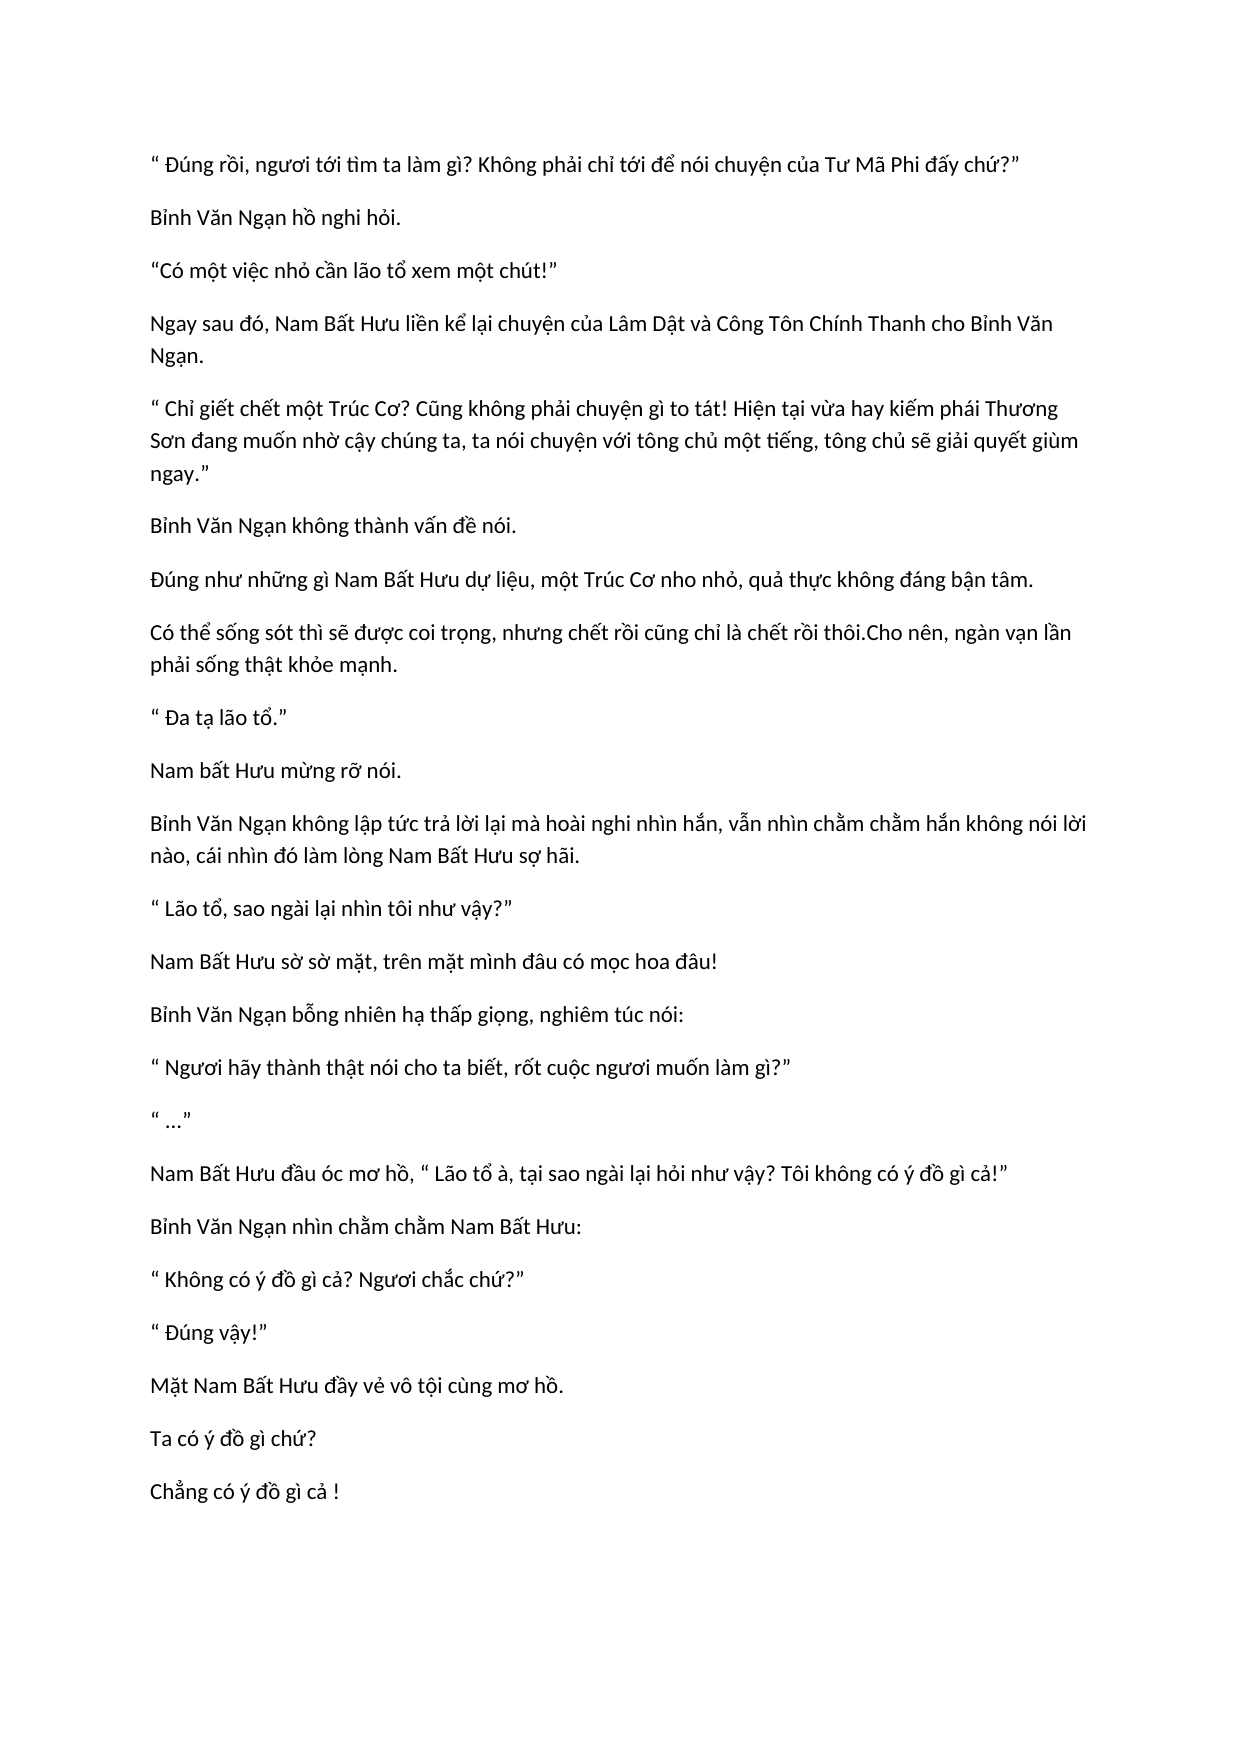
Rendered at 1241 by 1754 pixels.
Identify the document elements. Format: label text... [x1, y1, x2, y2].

text Nam Bất Hưu đầu óc mơ hồ, “ Lão tổ à, tại sao ngài lại hỏi như vậy? Tôi không có ý đồ gì cả!” [150, 1159, 1090, 1187]
text “Có một việc nhỏ cần lão tổ xem một chút!” [150, 256, 1090, 284]
text “ Lão tổ, sao ngài lại nhìn tôi như vậy?” [150, 894, 1090, 922]
text Bỉnh Văn Ngạn không thành vấn đề nói. [150, 512, 1090, 540]
text Ngay sau đó, Nam Bất Hưu liền kể lại chuyện của Lâm Dật và Công Tôn Chính Thanh cho Bỉnh Văn Ngạn. [150, 309, 1090, 369]
text Ta có ý đồ gì chứ? [150, 1424, 1090, 1452]
text “ ...” [150, 1106, 1090, 1134]
text “ Không có ý đồ gì cả? Ngươi chắc chứ?” [150, 1265, 1090, 1293]
text Bỉnh Văn Ngạn bỗng nhiên hạ thấp giọng, nghiêm túc nói: [150, 1000, 1090, 1028]
text Bỉnh Văn Ngạn hồ nghi hỏi. [150, 203, 1090, 231]
text Nam bất Hưu mừng rỡ nói. [150, 756, 1090, 784]
text Có thể sống sót thì sẽ được coi trọng, nhưng chết rồi cũng chỉ là chết rồi thôi.Cho nên, ngàn vạn lần phải sống thật khỏe mạnh. [150, 618, 1090, 678]
text “ Đúng vậy!” [150, 1318, 1090, 1346]
text Đúng như những gì Nam Bất Hưu dự liệu, một Trúc Cơ nho nhỏ, quả thực không đáng bận tâm. [150, 565, 1090, 593]
text Nam Bất Hưu sờ sờ mặt, trên mặt mình đâu có mọc hoa đâu! [150, 947, 1090, 975]
text “ Đa tạ lão tổ.” [150, 703, 1090, 731]
text Chẳng có ý đồ gì cả ! [150, 1477, 1090, 1505]
text “ Đúng rồi, ngươi tới tìm ta làm gì? Không phải chỉ tới để nói chuyện của Tư Mã Phi đấy chứ?” [150, 150, 1090, 178]
text Bỉnh Văn Ngạn nhìn chằm chằm Nam Bất Hưu: [150, 1212, 1090, 1240]
text “ Chỉ giết chết một Trúc Cơ? Cũng không phải chuyện gì to tát! Hiện tại vừa hay kiếm phái Thương Sơn đang muốn nhờ cậy chúng ta, ta nói chuyện với tông chủ một tiếng, tông chủ sẽ giải quyết giùm ngay.” [150, 394, 1090, 487]
text “ Ngươi hãy thành thật nói cho ta biết, rốt cuộc ngươi muốn làm gì?” [150, 1053, 1090, 1081]
text Bỉnh Văn Ngạn không lập tức trả lời lại mà hoài nghi nhìn hắn, vẫn nhìn chằm chằm hắn không nói lời nào, cái nhìn đó làm lòng Nam Bất Hưu sợ hãi. [150, 809, 1090, 869]
text Mặt Nam Bất Hưu đầy vẻ vô tội cùng mơ hồ. [150, 1371, 1090, 1399]
